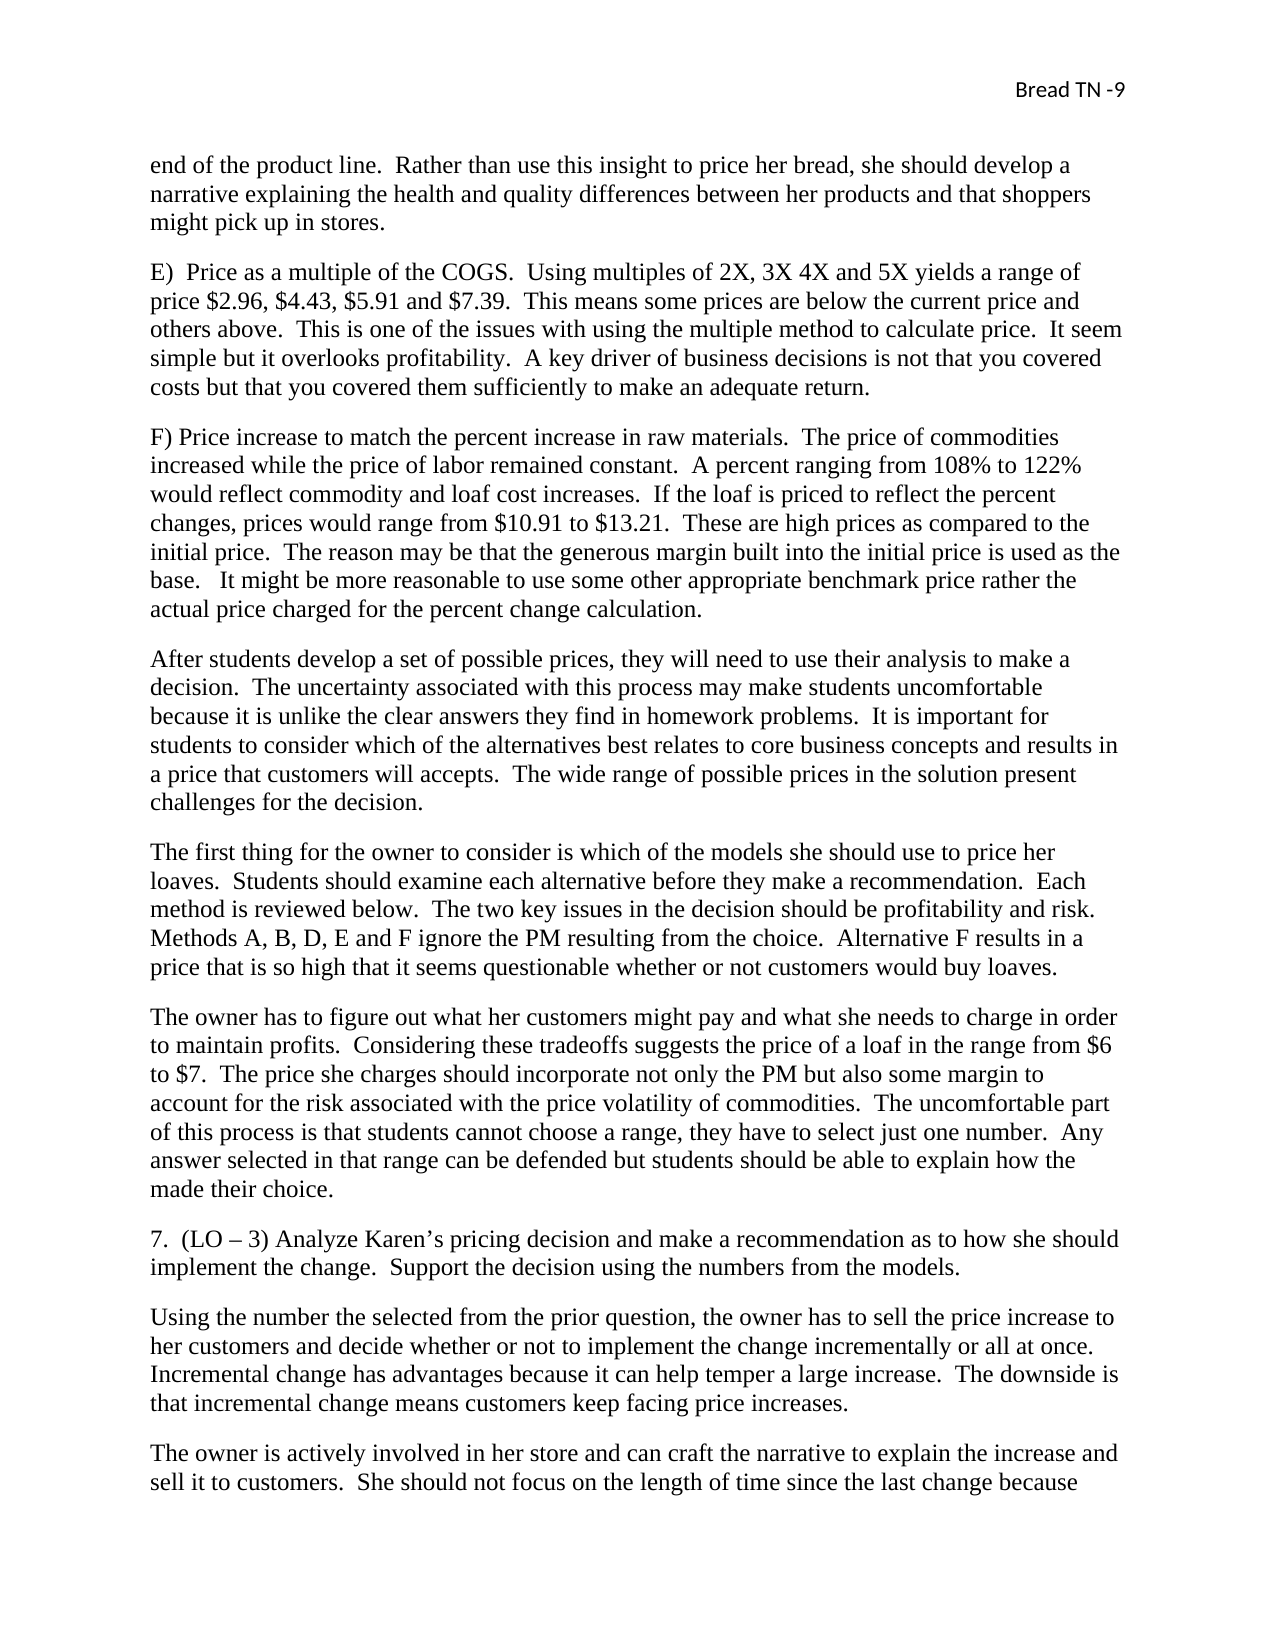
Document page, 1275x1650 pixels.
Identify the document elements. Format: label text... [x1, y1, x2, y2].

text The first thing for the owner to consider is which of the models she should use to price her loaves. Students should examine each alternative before they make a recommendation. Each method is reviewed below. The two key issues in the decision should be profitability and risk. Methods A, B, D, E and F ignore the PM resulting from the choice. Alternative F results in a price that is so high that it seems questionable whether or not customers would buy loaves. [150, 837, 1125, 981]
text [150, 150, 1125, 236]
text 7. (LO – 3) Analyze Karen’s pricing decision and make a recommendation as to how she should implement the change. Support the decision using the numbers from the models. [150, 1224, 1125, 1281]
text Using the number the selected from the prior question, the owner has to sell the price increase to her customers and decide whether or not to implement the change incrementally or all at once. Incremental change has advantages because it can help temper a large increase. The downside is that incremental change means customers keep facing price increases. [150, 1302, 1125, 1417]
text E) Price as a multiple of the COGS. Using multiples of 2X, 3X 4X and 5X yields a range of price $2.96, $4.43, $5.91 and $7.39. This means some prices are below the current price and others above. This is one of the issues with using the multiple method to calculate price. It seem simple but it overlooks profitability. A key driver of business decisions is not that you covered costs but that you covered them sufficiently to make an adequate return. [150, 257, 1125, 401]
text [150, 1438, 1125, 1495]
text After students develop a set of possible prices, they will need to use their analysis to make a decision. The uncertainty associated with this process may make students uncomfortable because it is unlike the clear answers they find in homework problems. It is important for students to consider which of the alternatives best relates to core business concepts and results in a price that customers will accepts. The wide range of possible prices in the solution present challenges for the decision. [150, 644, 1125, 816]
text F) Price increase to match the percent increase in raw materials. The price of commodities increased while the price of labor remained constant. A percent ranging from 108% to 122% would reflect commodity and loaf cost increases. If the loaf is priced to reflect the percent changes, prices would range from $10.91 to $13.21. These are high prices as compared to the initial price. The reason may be that the generous margin built into the initial price is used as the base. It might be more reasonable to use some other appropriate benchmark price rather the actual price charged for the percent change calculation. [150, 422, 1125, 623]
text The owner has to figure out what her customers might pay and what she needs to charge in order to maintain profits. Considering these tradeoffs suggests the price of a loaf in the range from $6 to $7. The price she charges should incorporate not only the PM but also some margin to account for the risk associated with the price volatility of commodities. The uncomfortable part of this process is that students cannot choose a range, they have to select just one number. Any answer selected in that range can be defended but students should be able to explain how the made their choice. [150, 1002, 1125, 1203]
